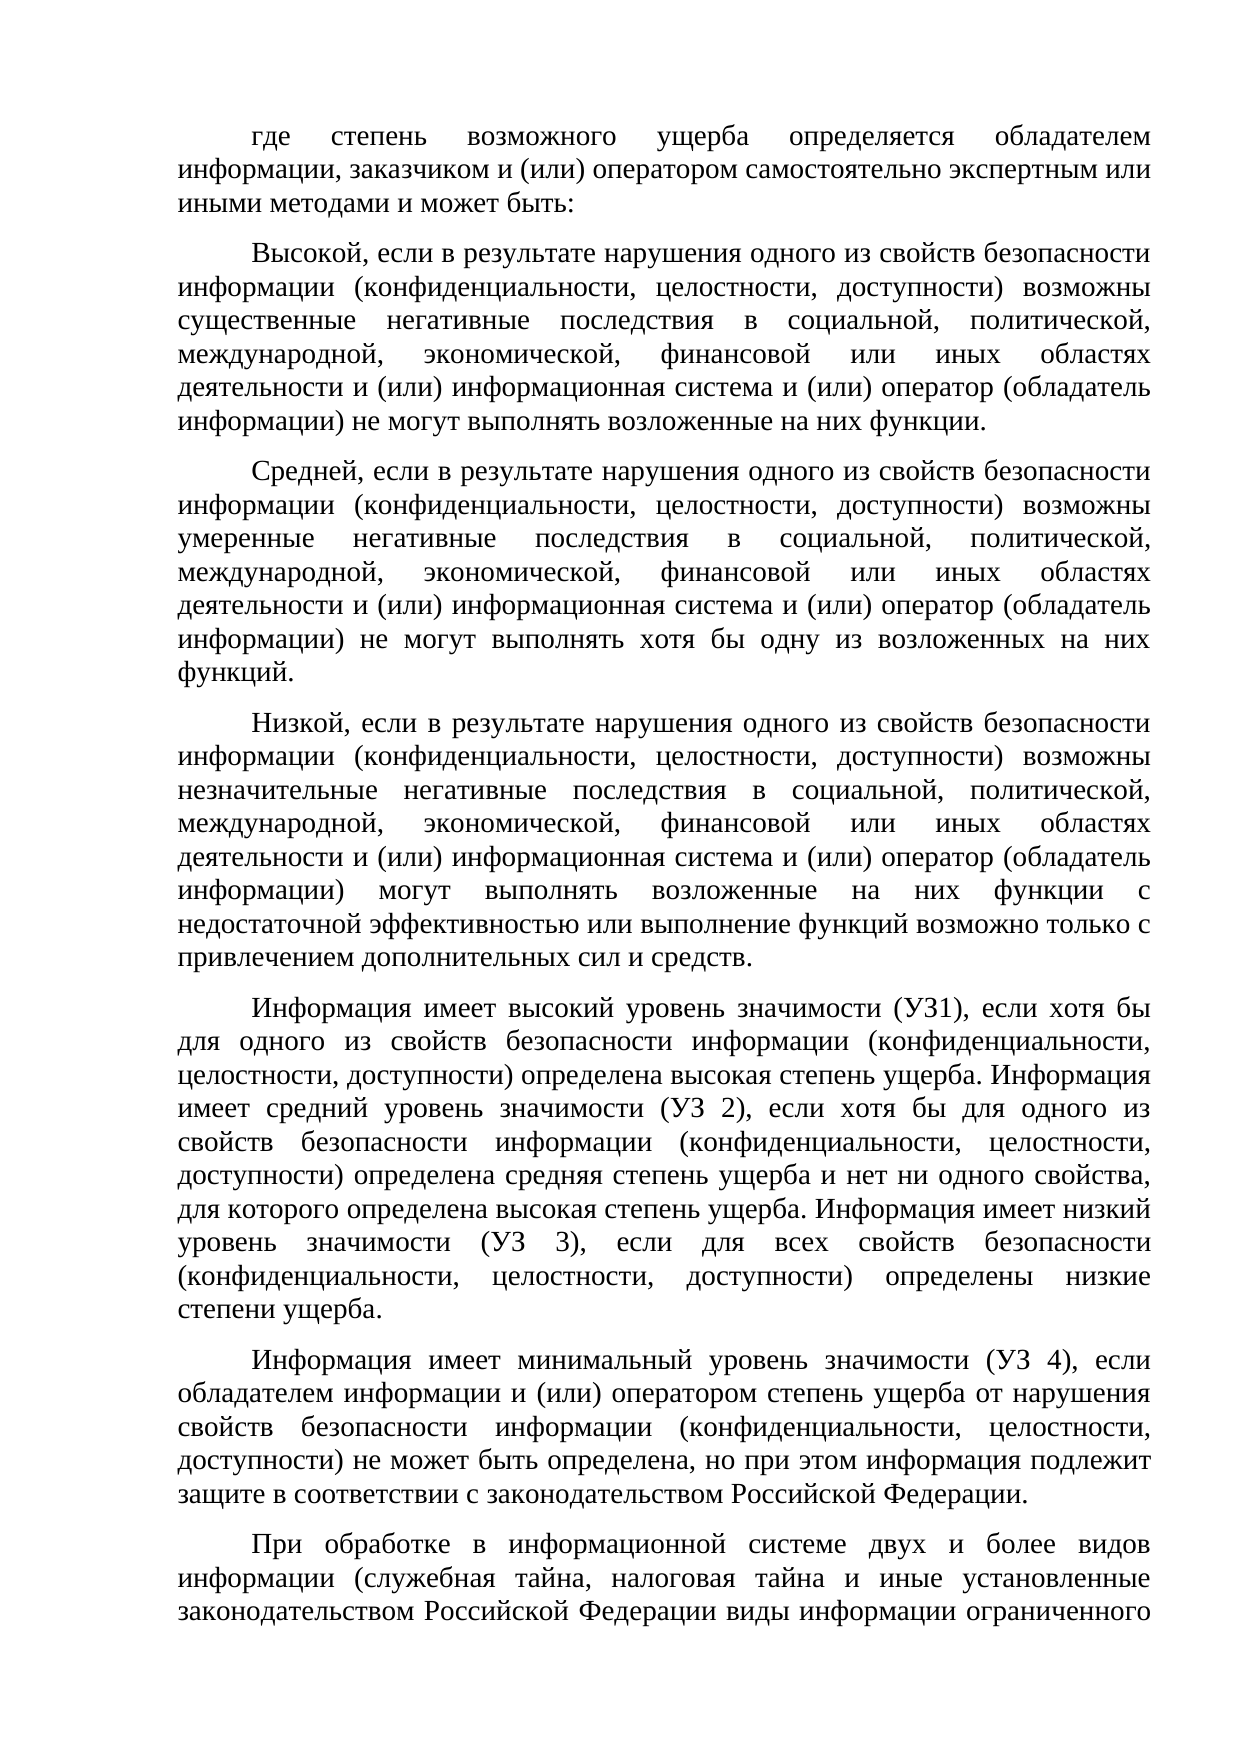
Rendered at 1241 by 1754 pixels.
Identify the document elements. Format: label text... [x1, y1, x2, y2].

text Средней, если в результате нарушения одного из свойств безопасности информации (конфиденциальности, целостности, доступности) возможны умеренные негативные последствия в социальной, политической, международной, экономической, финансовой или иных областях деятельности и (или) информационная система и (или) оператор (обладатель информации) не могут выполнять хотя бы одну из возложенных на них функций. [177, 453, 1152, 688]
text Низкой, если в результате нарушения одного из свойств безопасности информации (конфиденциальности, целостности, доступности) возможны незначительные негативные последствия в социальной, политической, международной, экономической, финансовой или иных областях деятельности и (или) информационная система и (или) оператор (обладатель информации) могут выполнять возложенные на них функции с недостаточной эффективностью или выполнение функций возможно только с привлечением дополнительных сил и средств. [177, 705, 1152, 973]
text где степень возможного ущерба определяется обладателем информации, заказчиком и (или) оператором самостоятельно экспертным или иными методами и может быть: [177, 118, 1152, 219]
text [177, 1526, 1152, 1627]
text Информация имеет высокий уровень значимости (УЗ1), если хотя бы для одного из свойств безопасности информации (конфиденциальности, целостности, доступности) определена высокая степень ущерба. Информация имеет средний уровень значимости (УЗ 2), если хотя бы для одного из свойств безопасности информации (конфиденциальности, целостности, доступности) определена средняя степень ущерба и нет ни одного свойства, для которого определена высокая степень ущерба. Информация имеет низкий уровень значимости (УЗ 3), если для всех свойств безопасности (конфиденциальности, целостности, доступности) определены низкие степени ущерба. [177, 990, 1152, 1325]
text Высокой, если в результате нарушения одного из свойств безопасности информации (конфиденциальности, целостности, доступности) возможны существенные негативные последствия в социальной, политической, международной, экономической, финансовой или иных областях деятельности и (или) информационная система и (или) оператор (обладатель информации) не могут выполнять возложенные на них функции. [177, 235, 1152, 437]
text Информация имеет минимальный уровень значимости (УЗ 4), если обладателем информации и (или) оператором степень ущерба от нарушения свойств безопасности информации (конфиденциальности, целостности, доступности) не может быть определена, но при этом информация подлежит защите в соответствии с законодательством Российской Федерации. [177, 1342, 1152, 1509]
